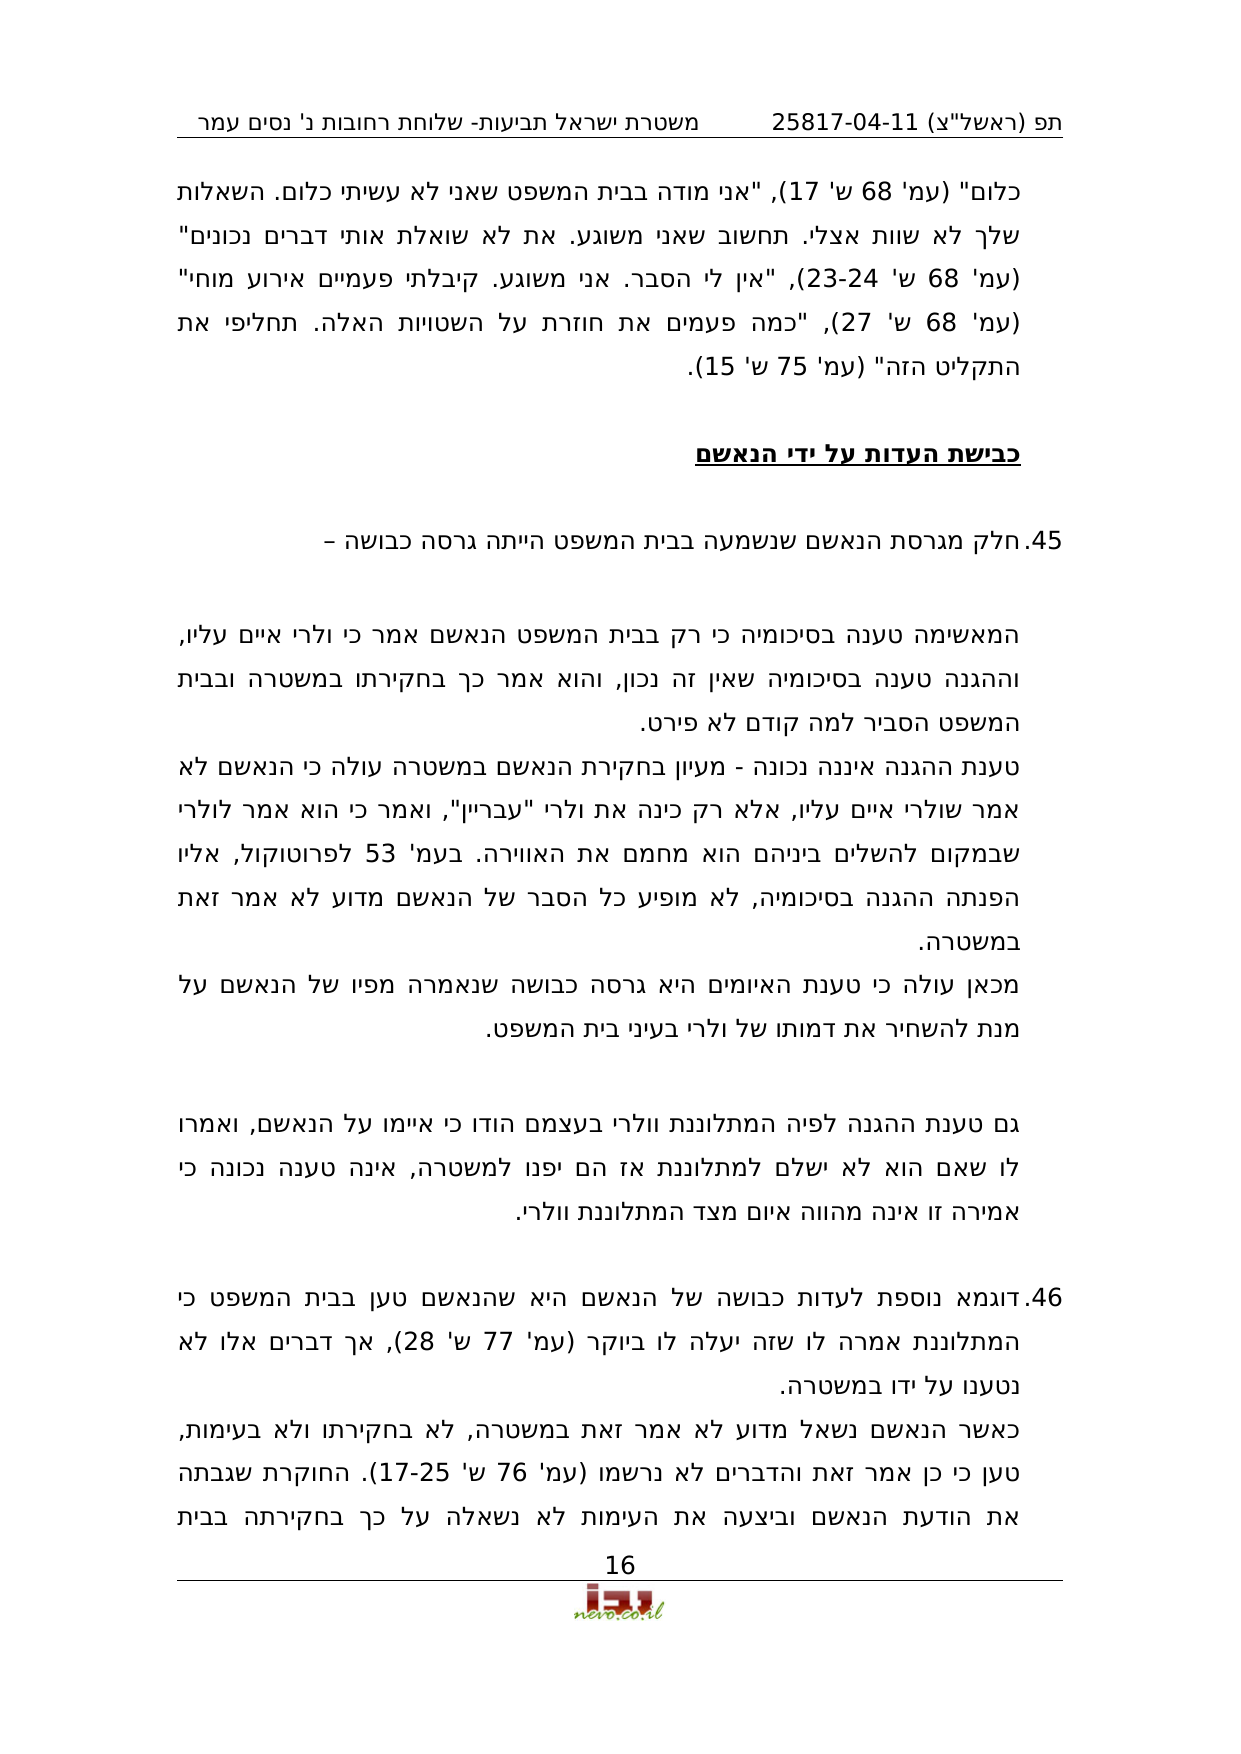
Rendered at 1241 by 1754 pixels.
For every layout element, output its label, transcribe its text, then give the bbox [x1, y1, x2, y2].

picture [574, 1583, 666, 1621]
text גם טענת ההגנה לפיה המתלוננת וולרי בעצמם הודו כי איימו על הנאשם, ואמרו לו שאם הוא לא ישלם למתלוננת אז הם יפנו למשטרה, אינה טענה נכונה כי אמירה זו אינה מהווה איום מצד המתלוננת וולרי. [177, 1109, 1021, 1226]
text מכאן עולה כי טענת האיומים היא גרסה כבושה שנאמרה מפיו של הנאשם על מנת להשחיר את דמותו של ולרי בעיני בית המשפט. [177, 971, 1021, 1044]
text טענת ההגנה איננה נכונה - מעיון בחקירת הנאשם במשטרה עולה כי הנאשם לא אמר שולרי איים עליו, אלא רק כינה את ולרי "עבריין", ואמר כי הוא אמר לולרי שבמקום להשלים ביניהם הוא מחמם את האווירה. בעמ' 53 לפרוטוקול, אליו הפנתה ההגנה בסיכומיה, לא מופיע כל הסבר של הנאשם מדוע לא אמר זאת במשטרה. [177, 752, 1021, 956]
text 46. דוגמא נוספת לעדות כבושה של הנאשם היא שהנאשם טען בבית המשפט כי המתלוננת אמרה לו שזה יעלה לו ביוקר (עמ' 77 ש' 28), אך דברים אלו לא נטענו על ידו במשטרה. [177, 1284, 1063, 1400]
text המאשימה טענה בסיכומיה כי רק בבית המשפט הנאשם אמר כי ולרי איים עליו, וההגנה טענה בסיכומיה שאין זה נכון, והוא אמר כך בחקירתו במשטרה ובבית המשפט הסביר למה קודם לא פירט. [177, 621, 1021, 737]
text כבישת העדות על ידי הנאשם [177, 439, 1063, 468]
text 45. חלק מגרסת הנאשם שנשמעה בבית המשפט הייתה גרסה כבושה – [177, 526, 1063, 555]
